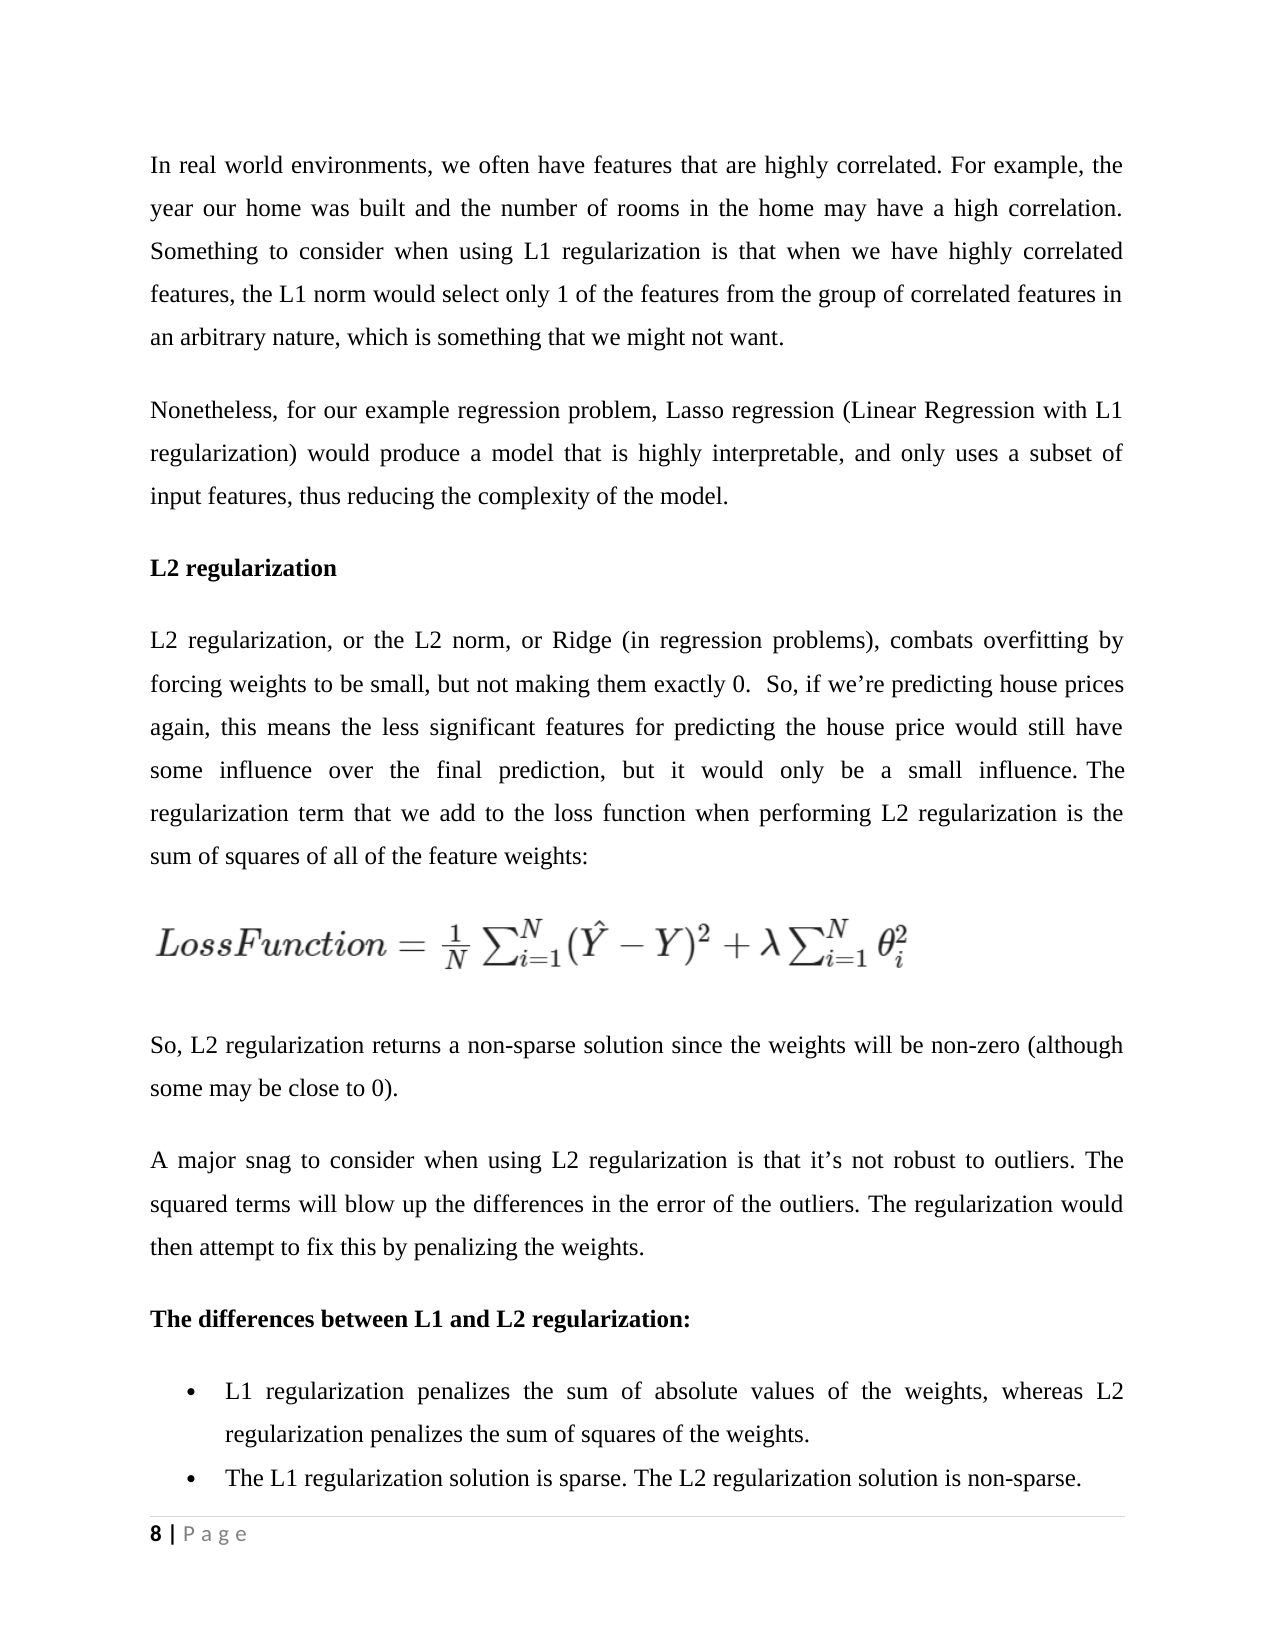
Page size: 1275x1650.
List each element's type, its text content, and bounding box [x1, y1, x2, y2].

text The differences between L1 and L2 regularization: [150, 1304, 1125, 1333]
picture [150, 913, 924, 987]
list L1 regularization penalizes the sum of absolute values of the weights, whereas L2 regularization penalizes the sum of squares of the weights. [187, 1376, 1125, 1448]
text L2 regularization, or the L2 norm, or Ridge (in regression problems), combats overfitting by forcing weights to be small, but not making them exactly 0. So, if we’re predicting house prices again, this means the less significant features for predicting the house price would still have some influence over the final prediction, but it would only be a small influence. The regularization term that we add to the loss function when performing L2 regularization is the sum of squares of all of the feature weights: [150, 626, 1125, 870]
text Nonetheless, for our example regression problem, Lasso regression (Linear Regression with L1 regularization) would produce a model that is highly interpretable, and only uses a subset of input features, thus reducing the complexity of the model. [150, 395, 1125, 510]
text In real world environments, we often have features that are highly correlated. For example, the year our home was built and the number of rooms in the home may have a high correlation. Something to consider when using L1 regularization is that when we have highly correlated features, the L1 norm would select only 1 of the features from the group of correlated features in an arbitrary nature, which is something that we might not want. [150, 150, 1125, 351]
text So, L2 regularization returns a non-sparse solution since the weights will be non-zero (although some may be close to 0). [150, 1030, 1125, 1102]
text L2 regularization [150, 553, 1125, 582]
text A major snag to consider when using L2 regularization is that it’s not robust to outliers. The squared terms will blow up the differences in the error of the outliers. The regularization would then attempt to fix this by penalizing the weights. [150, 1146, 1125, 1261]
list The L1 regularization solution is sparse. The L2 regularization solution is non-sparse. [187, 1463, 1125, 1491]
